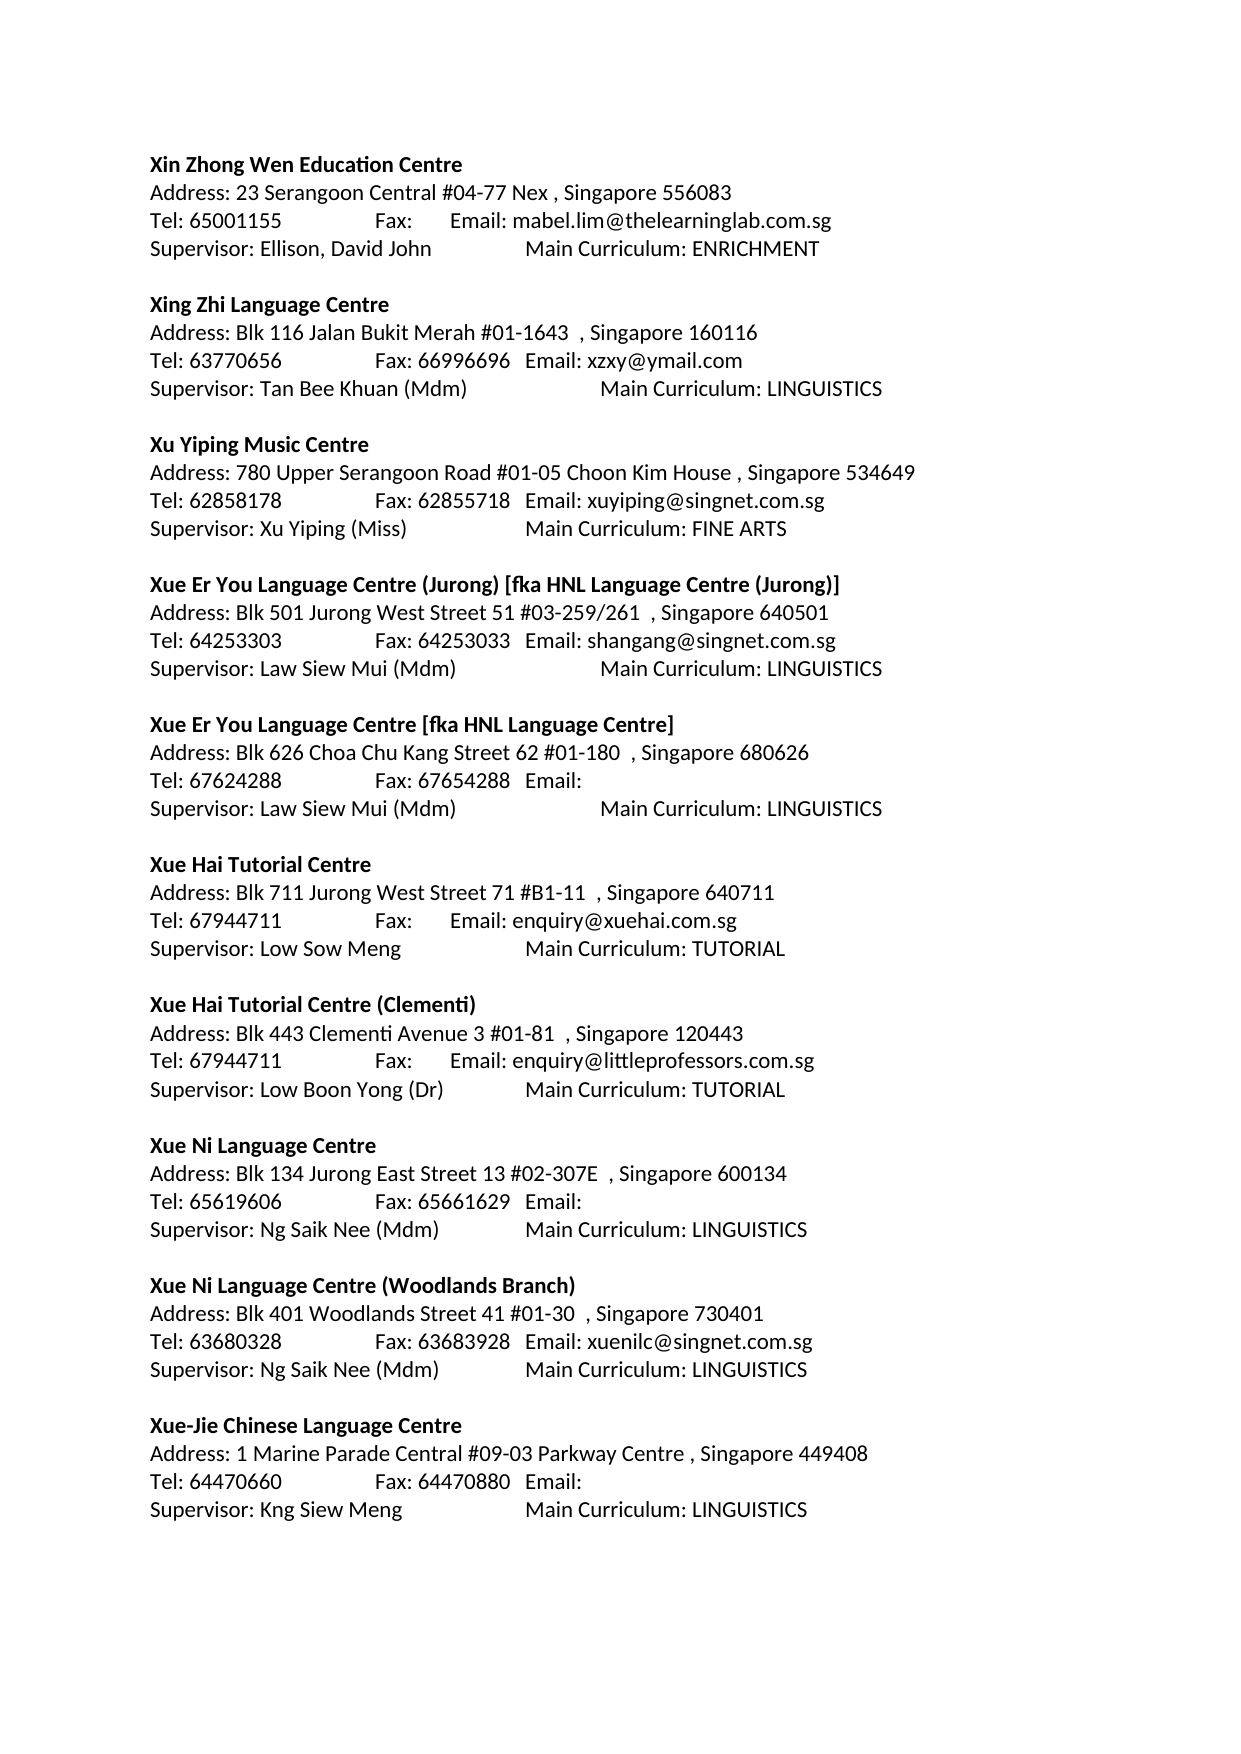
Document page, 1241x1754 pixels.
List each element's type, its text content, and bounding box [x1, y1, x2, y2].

text Xue Hai Tutorial Centre [150, 851, 1090, 878]
text Address: 23 Serangoon Central #04-77 Nex , Singapore 556083 [150, 178, 1090, 206]
text Xue-Jie Chinese Language Centre [150, 1411, 1090, 1439]
text Tel: 67944711 Fax: Email: enquiry@littleprofessors.com.sg [150, 1047, 1090, 1075]
text Address: 780 Upper Serangoon Road #01-05 Choon Kim House , Singapore 534649 [150, 458, 1090, 486]
text Address: Blk 711 Jurong West Street 71 #B1-11 , Singapore 640711 [150, 878, 1090, 907]
text Tel: 65001155 Fax: Email: mabel.lim@thelearninglab.com.sg [150, 206, 1090, 234]
text Supervisor: Low Sow Meng Main Curriculum: TUTORIAL [150, 934, 1090, 963]
text Address: Blk 501 Jurong West Street 51 #03-259/261 , Singapore 640501 [150, 598, 1090, 626]
text Tel: 64253303 Fax: 64253033 Email: shangang@singnet.com.sg [150, 626, 1090, 654]
text Xue Hai Tutorial Centre (Clementi) [150, 991, 1090, 1019]
text Address: 1 Marine Parade Central #09-03 Parkway Centre , Singapore 449408 [150, 1439, 1090, 1467]
text Xue Ni Language Centre [150, 1131, 1090, 1159]
text Xu Yiping Music Centre [150, 430, 1090, 458]
text Tel: 67944711 Fax: Email: enquiry@xuehai.com.sg [150, 907, 1090, 934]
text Supervisor: Ellison, David John Main Curriculum: ENRICHMENT [150, 234, 1090, 262]
text Supervisor: Law Siew Mui (Mdm) Main Curriculum: LINGUISTICS [150, 654, 1090, 682]
text Tel: 65619606 Fax: 65661629 Email: [150, 1187, 1090, 1215]
text Xing Zhi Language Centre [150, 290, 1090, 318]
text Supervisor: Law Siew Mui (Mdm) Main Curriculum: LINGUISTICS [150, 794, 1090, 822]
text Xin Zhong Wen Education Centre [150, 150, 1090, 178]
text Supervisor: Ng Saik Nee (Mdm) Main Curriculum: LINGUISTICS [150, 1215, 1090, 1243]
text Address: Blk 116 Jalan Bukit Merah #01-1643 , Singapore 160116 [150, 318, 1090, 346]
text Tel: 67624288 Fax: 67654288 Email: [150, 766, 1090, 794]
text Xue Er You Language Centre (Jurong) [fka HNL Language Centre (Jurong)] [150, 570, 1090, 598]
text Tel: 63770656 Fax: 66996696 Email: xzxy@ymail.com [150, 346, 1090, 374]
text Tel: 62858178 Fax: 62855718 Email: xuyiping@singnet.com.sg [150, 486, 1090, 514]
text Supervisor: Kng Siew Meng Main Curriculum: LINGUISTICS [150, 1495, 1090, 1523]
text Address: Blk 134 Jurong East Street 13 #02-307E , Singapore 600134 [150, 1159, 1090, 1187]
text Xue Ni Language Centre (Woodlands Branch) [150, 1271, 1090, 1299]
text Supervisor: Low Boon Yong (Dr) Main Curriculum: TUTORIAL [150, 1075, 1090, 1103]
text Xue Er You Language Centre [fka HNL Language Centre] [150, 710, 1090, 738]
text Supervisor: Xu Yiping (Miss) Main Curriculum: FINE ARTS [150, 514, 1090, 542]
text Address: Blk 443 Clementi Avenue 3 #01-81 , Singapore 120443 [150, 1019, 1090, 1047]
text Tel: 63680328 Fax: 63683928 Email: xuenilc@singnet.com.sg [150, 1327, 1090, 1355]
text Tel: 64470660 Fax: 64470880 Email: [150, 1467, 1090, 1495]
text Address: Blk 401 Woodlands Street 41 #01-30 , Singapore 730401 [150, 1299, 1090, 1327]
text Address: Blk 626 Choa Chu Kang Street 62 #01-180 , Singapore 680626 [150, 738, 1090, 766]
text Supervisor: Ng Saik Nee (Mdm) Main Curriculum: LINGUISTICS [150, 1355, 1090, 1383]
text Supervisor: Tan Bee Khuan (Mdm) Main Curriculum: LINGUISTICS [150, 374, 1090, 402]
